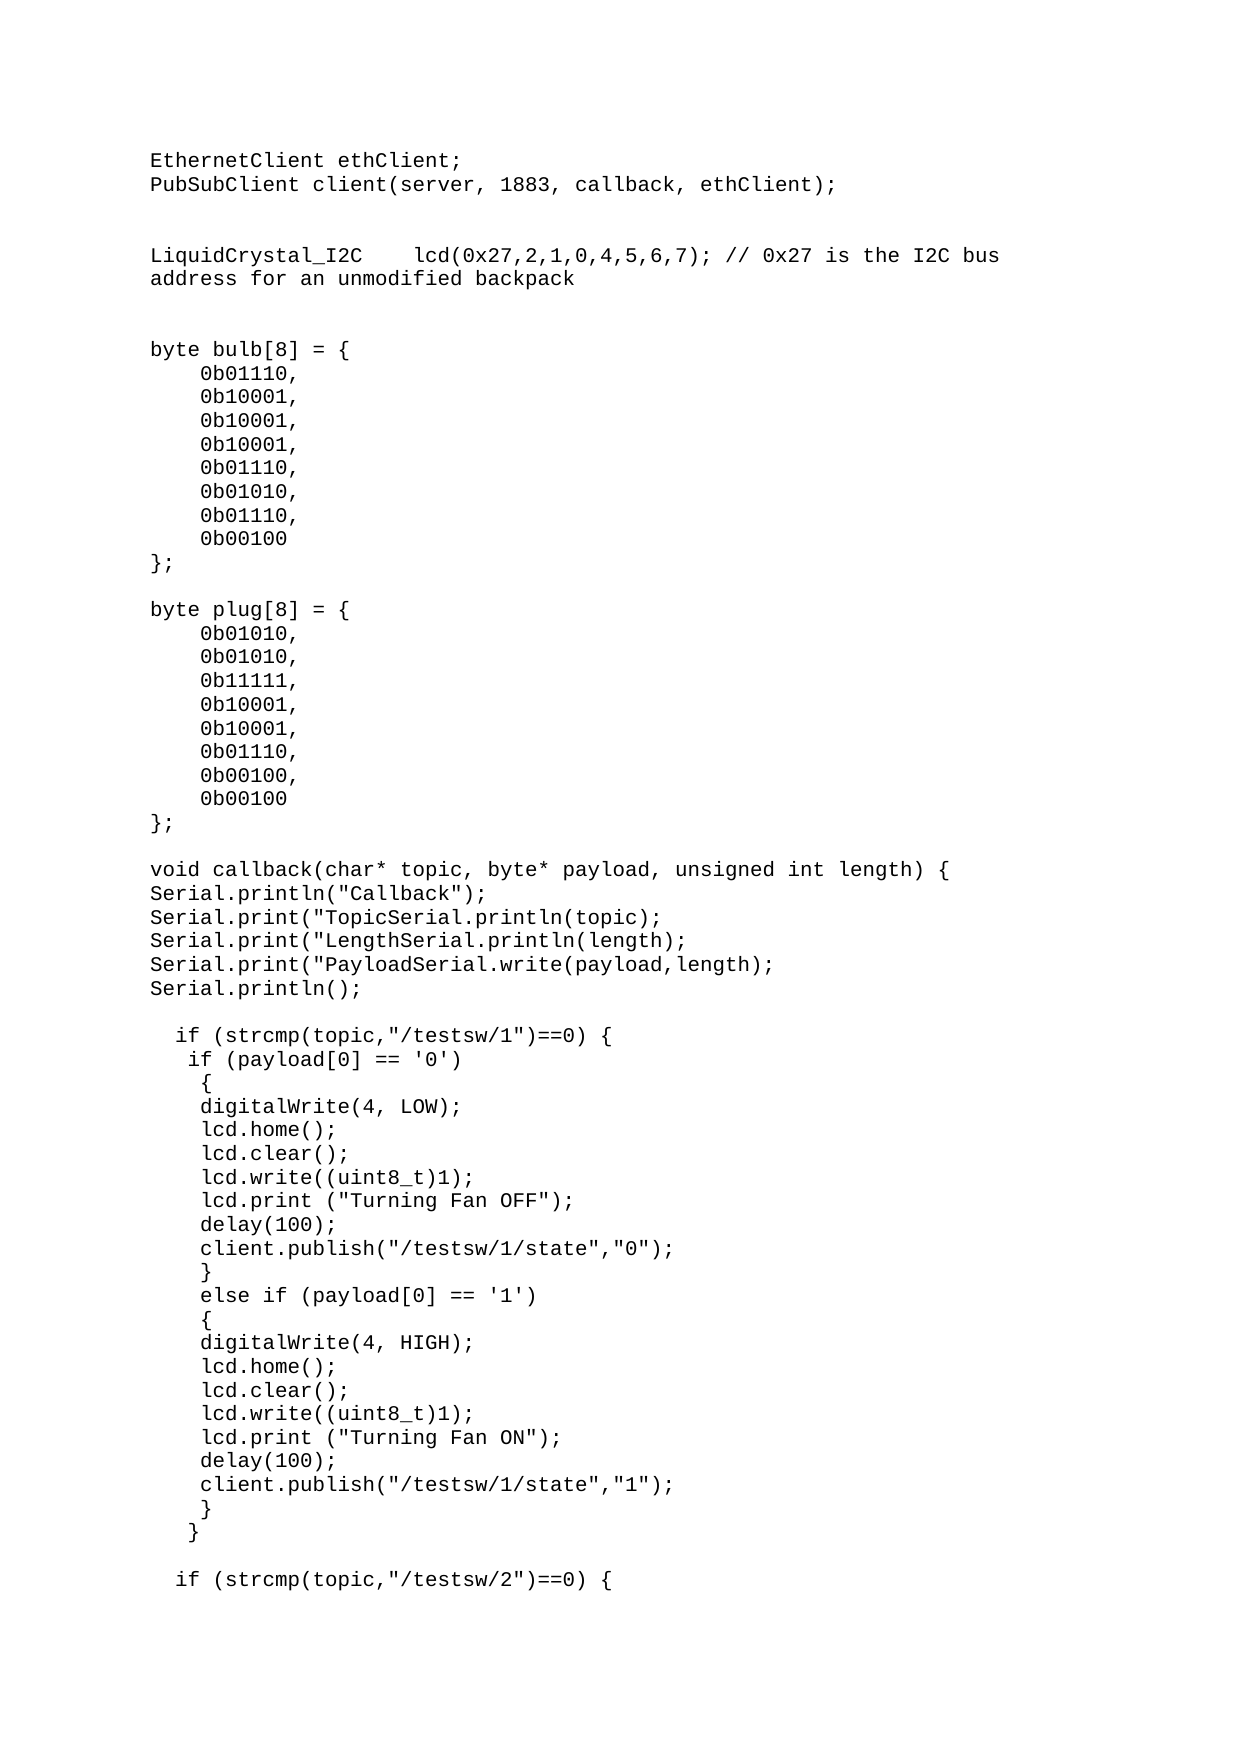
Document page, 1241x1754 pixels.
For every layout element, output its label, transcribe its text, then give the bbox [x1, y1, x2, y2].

text Serial.println(); [150, 978, 1090, 1001]
text Serial.print("PayloadSerial.write(payload,length); [150, 954, 1090, 978]
text EthernetClient ethClient; [150, 150, 1090, 174]
text lcd.home(); [150, 1356, 1090, 1379]
text 0b01110, [150, 363, 1090, 386]
text void callback(char* topic, byte* payload, unsigned int length) { [150, 859, 1090, 883]
text LiquidCrystal_I2C lcd(0x27,2,1,0,4,5,6,7); // 0x27 is the I2C bus address for an unmodified backpack [150, 244, 1090, 292]
text lcd.write((uint8_t)1); [150, 1167, 1090, 1190]
text client.publish("/testsw/1/state","1"); [150, 1474, 1090, 1498]
text Serial.println("Callback"); [150, 883, 1090, 907]
text byte plug[8] = { [150, 599, 1090, 623]
text PubSubClient client(server, 1883, callback, ethClient); [150, 174, 1090, 197]
text lcd.clear(); [150, 1379, 1090, 1403]
text { [150, 1309, 1090, 1332]
text 0b11111, [150, 670, 1090, 694]
text if (strcmp(topic,"/testsw/1")==0) { [150, 1025, 1090, 1048]
text if (payload[0] == '0') [150, 1048, 1090, 1072]
text lcd.home(); [150, 1119, 1090, 1143]
text 0b00100 [150, 528, 1090, 552]
text Serial.print("LengthSerial.println(length); [150, 930, 1090, 954]
text } [150, 1498, 1090, 1521]
text }; [150, 552, 1090, 576]
text digitalWrite(4, LOW); [150, 1096, 1090, 1119]
text 0b10001, [150, 434, 1090, 457]
text { [150, 1072, 1090, 1096]
text 0b10001, [150, 386, 1090, 410]
text else if (payload[0] == '1') [150, 1285, 1090, 1309]
text 0b01110, [150, 505, 1090, 528]
text 0b10001, [150, 694, 1090, 717]
text byte bulb[8] = { [150, 339, 1090, 363]
text 0b01110, [150, 457, 1090, 481]
text Serial.print("TopicSerial.println(topic); [150, 907, 1090, 930]
text } [150, 1261, 1090, 1285]
text } [150, 1521, 1090, 1545]
text lcd.print ("Turning Fan ON"); [150, 1427, 1090, 1451]
text 0b00100 [150, 788, 1090, 812]
text }; [150, 812, 1090, 836]
text lcd.clear(); [150, 1143, 1090, 1167]
text 0b10001, [150, 410, 1090, 434]
text 0b01010, [150, 647, 1090, 670]
text client.publish("/testsw/1/state","0"); [150, 1238, 1090, 1261]
text digitalWrite(4, HIGH); [150, 1332, 1090, 1356]
text delay(100); [150, 1214, 1090, 1238]
text 0b01010, [150, 481, 1090, 505]
text lcd.print ("Turning Fan OFF"); [150, 1190, 1090, 1214]
text if (strcmp(topic,"/testsw/2")==0) { [150, 1569, 1090, 1592]
text lcd.write((uint8_t)1); [150, 1403, 1090, 1427]
text delay(100); [150, 1451, 1090, 1474]
text 0b01010, [150, 623, 1090, 647]
text 0b00100, [150, 765, 1090, 788]
text 0b01110, [150, 741, 1090, 765]
text 0b10001, [150, 717, 1090, 741]
